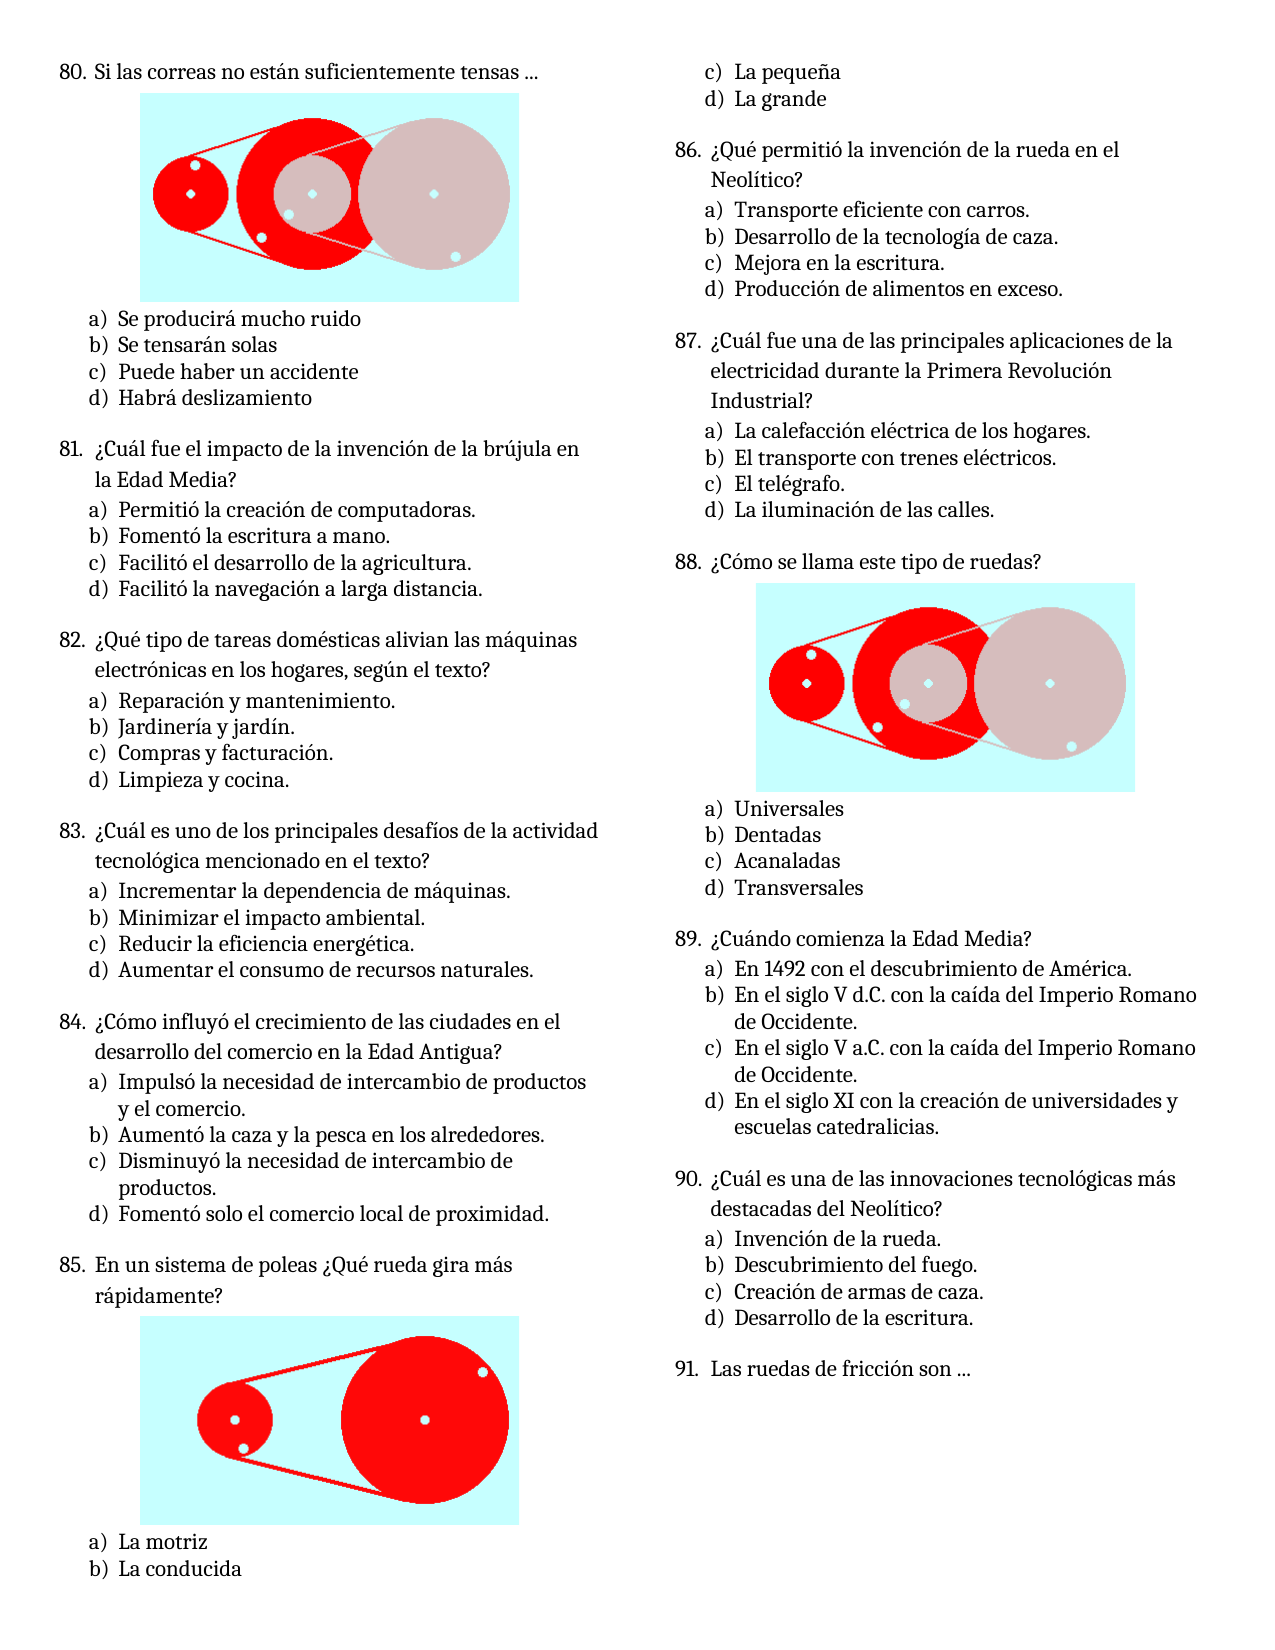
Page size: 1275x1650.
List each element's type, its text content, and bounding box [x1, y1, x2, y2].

list ¿Qué tipo de tareas domésticas alivian las máquinas electrónicas en los hogares, según el texto? [59, 627, 600, 683]
picture [140, 93, 520, 302]
picture [140, 1316, 520, 1525]
text c) Facilitó el desarrollo de la agricultura. [89, 549, 600, 576]
text d) Fomentó solo el comercio local de proximidad. [89, 1201, 600, 1227]
text a) Incrementar la dependencia de máquinas. [89, 878, 600, 904]
text b) Dentadas [704, 822, 1216, 848]
text a) Impulsó la necesidad de intercambio de productos y el comercio. [89, 1069, 600, 1122]
text a) Universales [704, 795, 1216, 822]
text c) Mejora en la escritura. [704, 250, 1216, 276]
list ¿Cómo se llama este tipo de ruedas? [675, 549, 1216, 575]
text d) Limpieza y cocina. [89, 766, 600, 793]
text c) Reducir la eficiencia energética. [89, 931, 600, 957]
list ¿Cómo influyó el crecimiento de las ciudades en el desarrollo del comercio en la Edad Antigua? [59, 1009, 600, 1065]
text d) La grande [704, 85, 1216, 112]
text d) Aumentar el consumo de recursos naturales. [89, 957, 600, 984]
text d) Desarrollo de la escritura. [704, 1305, 1216, 1331]
list ¿Cuál es una de las innovaciones tecnológicas más destacadas del Neolítico? [675, 1165, 1216, 1222]
text c) La pequeña [704, 59, 1216, 85]
text b) Aumentó la caza y la pesca en los alrededores. [89, 1122, 600, 1148]
text c) En el siglo V a.C. con la caída del Imperio Romano de Occidente. [704, 1035, 1216, 1088]
text c) Disminuyó la necesidad de intercambio de productos. [89, 1148, 600, 1201]
text a) Invención de la rueda. [704, 1226, 1216, 1252]
text c) Acanaladas [704, 848, 1216, 874]
text a) Se producirá mucho ruido [89, 306, 600, 332]
list ¿Cuándo comienza la Edad Media? [675, 926, 1216, 952]
text b) El transporte con trenes eléctricos. [704, 444, 1216, 471]
text c) Compras y facturación. [89, 740, 600, 766]
list ¿Cuál fue una de las principales aplicaciones de la electricidad durante la Primera Revolución Industrial? [675, 328, 1216, 414]
list ¿Qué permitió la invención de la rueda en el Neolítico? [675, 137, 1216, 193]
text d) Producción de alimentos en exceso. [704, 276, 1216, 303]
text d) Transversales [704, 874, 1216, 901]
list ¿Cuál es uno de los principales desafíos de la actividad tecnológica mencionado en el texto? [59, 818, 600, 874]
list Las ruedas de fricción son ... [675, 1356, 1216, 1383]
text b) Minimizar el impacto ambiental. [89, 904, 600, 931]
text b) Jardinería y jardín. [89, 714, 600, 740]
text d) Habrá deslizamiento [89, 385, 600, 411]
list En un sistema de poleas ¿Qué rueda gira más rápidamente? [59, 1252, 600, 1309]
text a) La motriz [89, 1529, 600, 1555]
text b) Fomentó la escritura a mano. [89, 523, 600, 549]
text a) Permitió la creación de computadoras. [89, 497, 600, 523]
text c) Creación de armas de caza. [704, 1278, 1216, 1305]
text a) La calefacción eléctrica de los hogares. [704, 418, 1216, 444]
text b) Desarrollo de la tecnología de caza. [704, 223, 1216, 250]
text b) En el siglo V d.C. con la caída del Imperio Romano de Occidente. [704, 982, 1216, 1035]
text a) Reparación y mantenimiento. [89, 687, 600, 714]
text b) La conducida [89, 1555, 600, 1582]
list Si las correas no están suficientemente tensas ... [59, 59, 600, 85]
text b) Descubrimiento del fuego. [704, 1252, 1216, 1278]
text d) La iluminación de las calles. [704, 497, 1216, 524]
text a) En 1492 con el descubrimiento de América. [704, 956, 1216, 982]
text c) El telégrafo. [704, 471, 1216, 497]
text a) Transporte eficiente con carros. [704, 197, 1216, 223]
picture [755, 583, 1136, 792]
text b) Se tensarán solas [89, 332, 600, 358]
text d) En el siglo XI con la creación de universidades y escuelas catedralicias. [704, 1088, 1216, 1140]
text c) Puede haber un accidente [89, 358, 600, 385]
list ¿Cuál fue el impacto de la invención de la brújula en la Edad Media? [59, 436, 600, 493]
text d) Facilitó la navegación a larga distancia. [89, 576, 600, 602]
